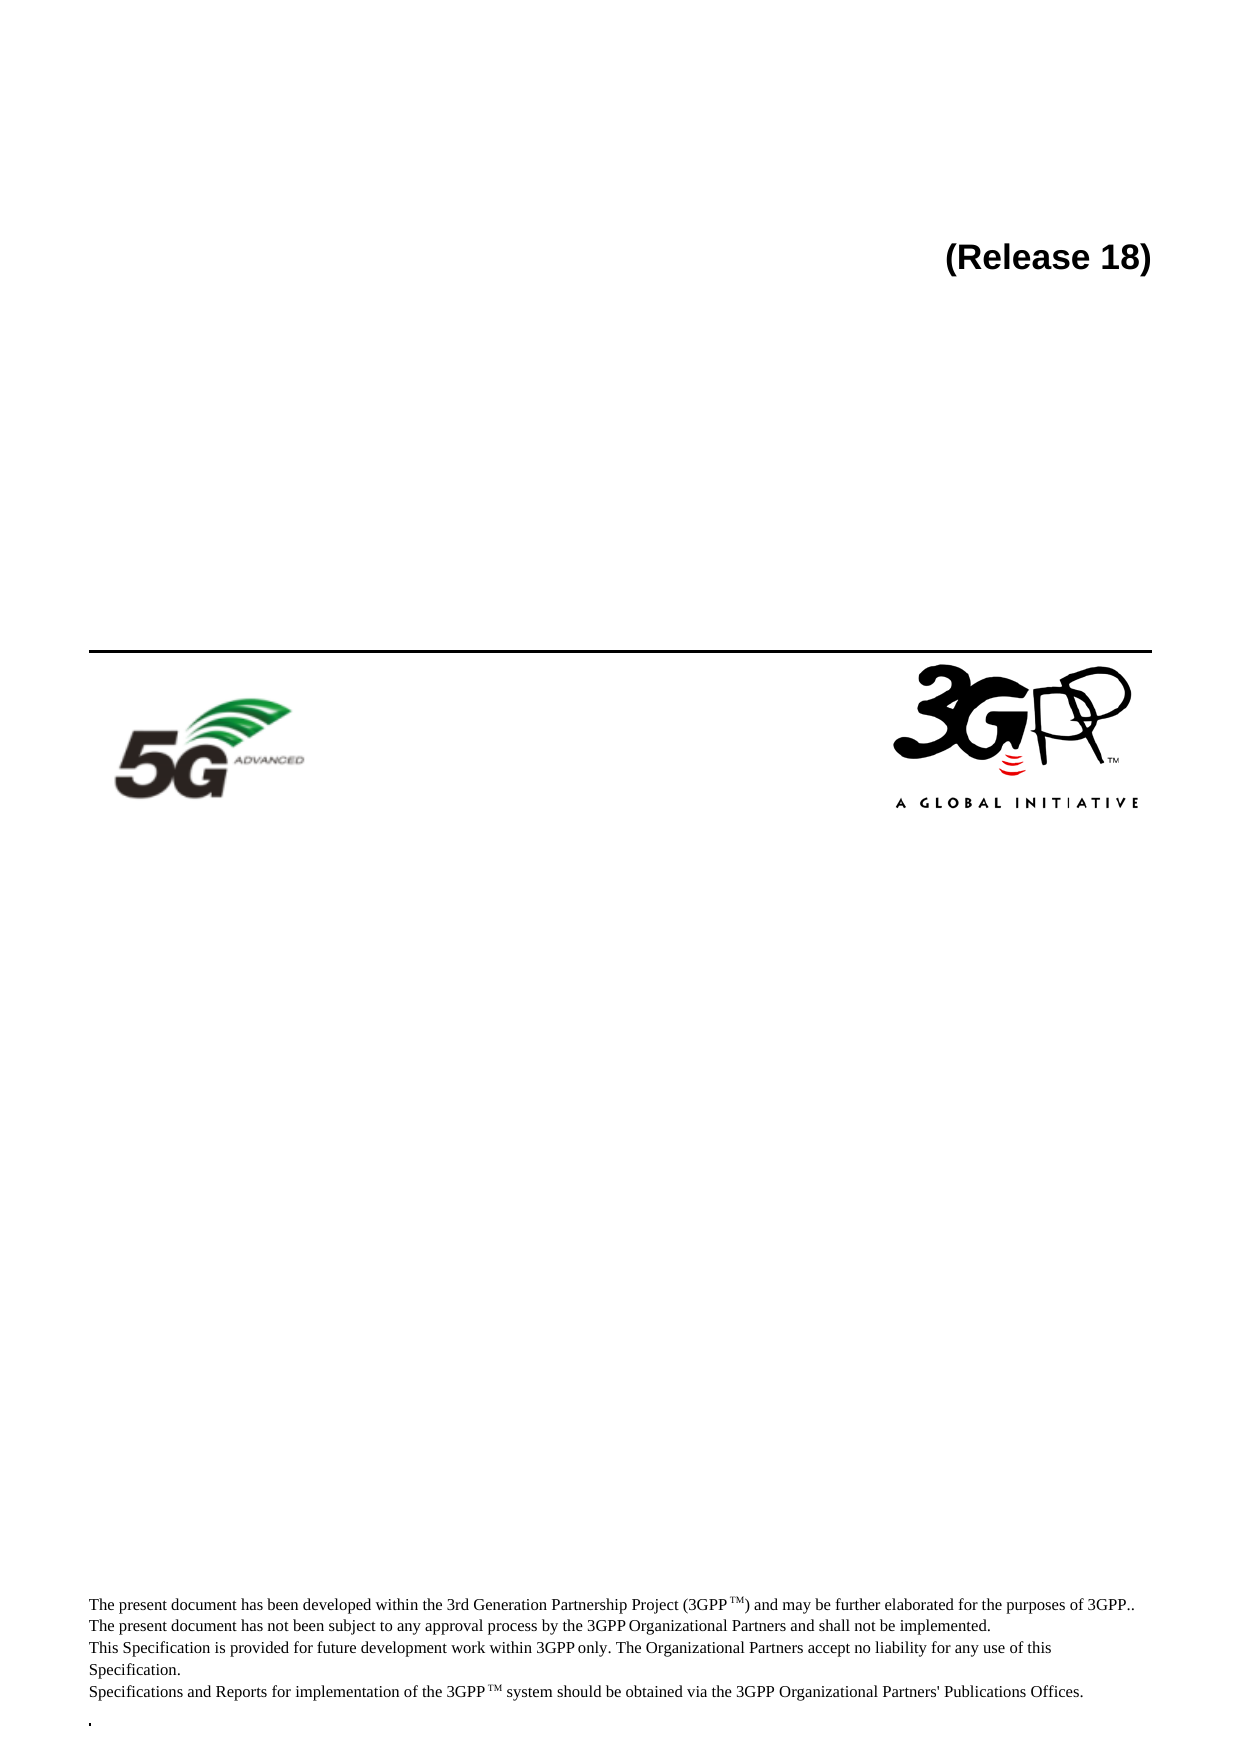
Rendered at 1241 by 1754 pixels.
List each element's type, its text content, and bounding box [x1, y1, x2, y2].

text The present document has been developed within the 3rd Generation Partnership Project (3GPP TM) and may be further elaborated for the purposes of 3GPP.. The present document has not been subject to any approval process by the 3GPP Organizational Partners and shall not be implemented. This Specification is provided for future development work within 3GPP only. The Organizational Partners accept no liability for any use of this Specification. Specifications and Reports for implementation of the 3GPP TM system should be obtained via the 3GPP Organizational Partners' Publications Offices. [89, 1594, 1135, 1701]
picture [885, 657, 1152, 813]
text (Release 18) [89, 236, 1152, 277]
